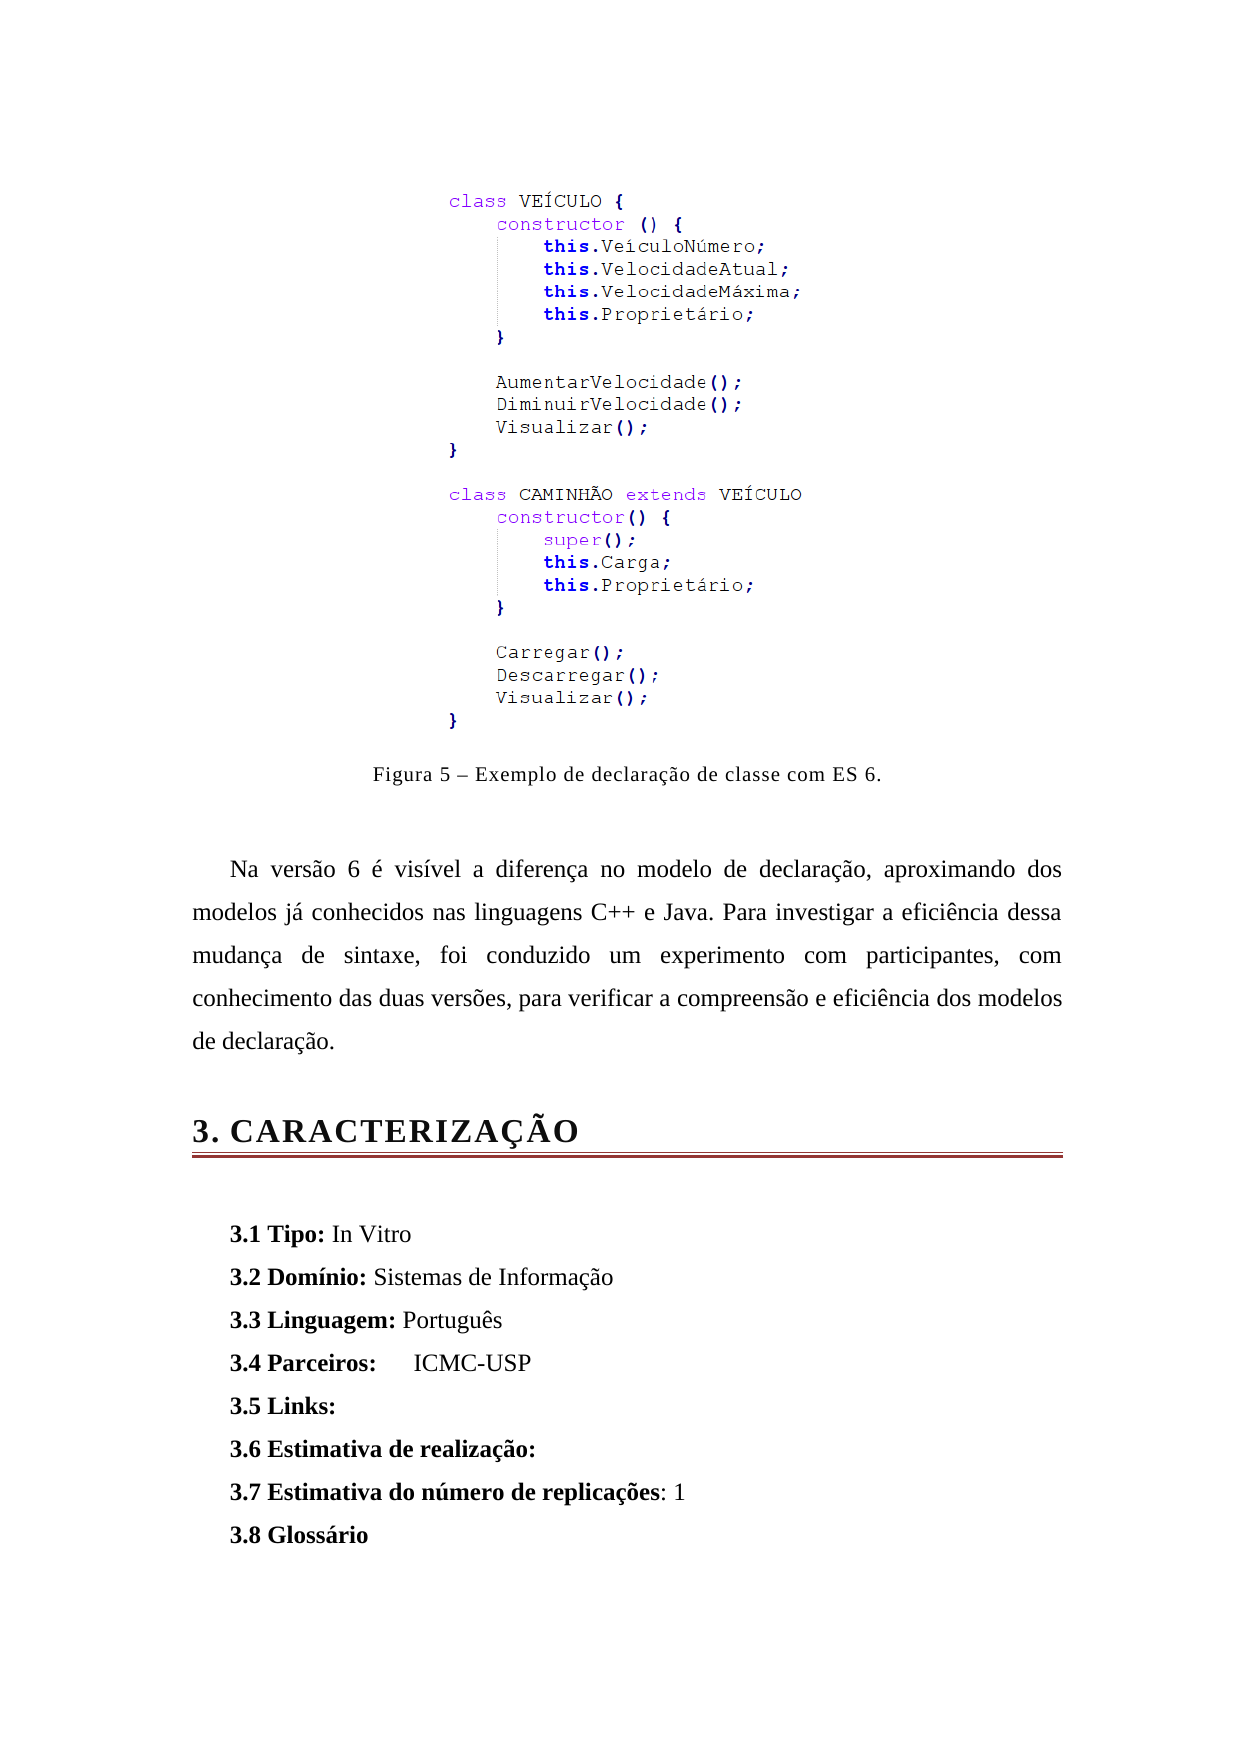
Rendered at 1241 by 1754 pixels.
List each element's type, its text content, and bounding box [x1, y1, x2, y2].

text 3.7 Estimativa do número de replicações: 1 [192, 1477, 1063, 1506]
text 3.2 Domínio: Sistemas de Informação [192, 1262, 1063, 1291]
text 3.4 Parceiros: ICMC-USP [192, 1348, 1063, 1377]
subtitle CARACTERIZAÇÃO [192, 1111, 1063, 1152]
text 3.3 Linguagem: Português [192, 1305, 1063, 1334]
text 3.1 Tipo: In Vitro [192, 1219, 1063, 1247]
text 3.5 Links: [192, 1391, 1063, 1420]
text Na versão 6 é visível a diferença no modelo de declaração, aproximando dos modelos já conhecidos nas linguagens C++ e Java. Para investigar a eficiência dessa mudança de sintaxe, foi conduzido um experimento com participantes, com conhecimento das duas versões, para verificar a compreensão e eficiência dos modelos de declaração. [192, 854, 1063, 1055]
picture [396, 189, 859, 748]
text Figura 5 – Exemplo de declaração de classe com ES 6. [192, 762, 1063, 786]
text 3.8 Glossário [192, 1521, 1063, 1549]
text 3.6 Estimativa de realização: [192, 1434, 1063, 1463]
